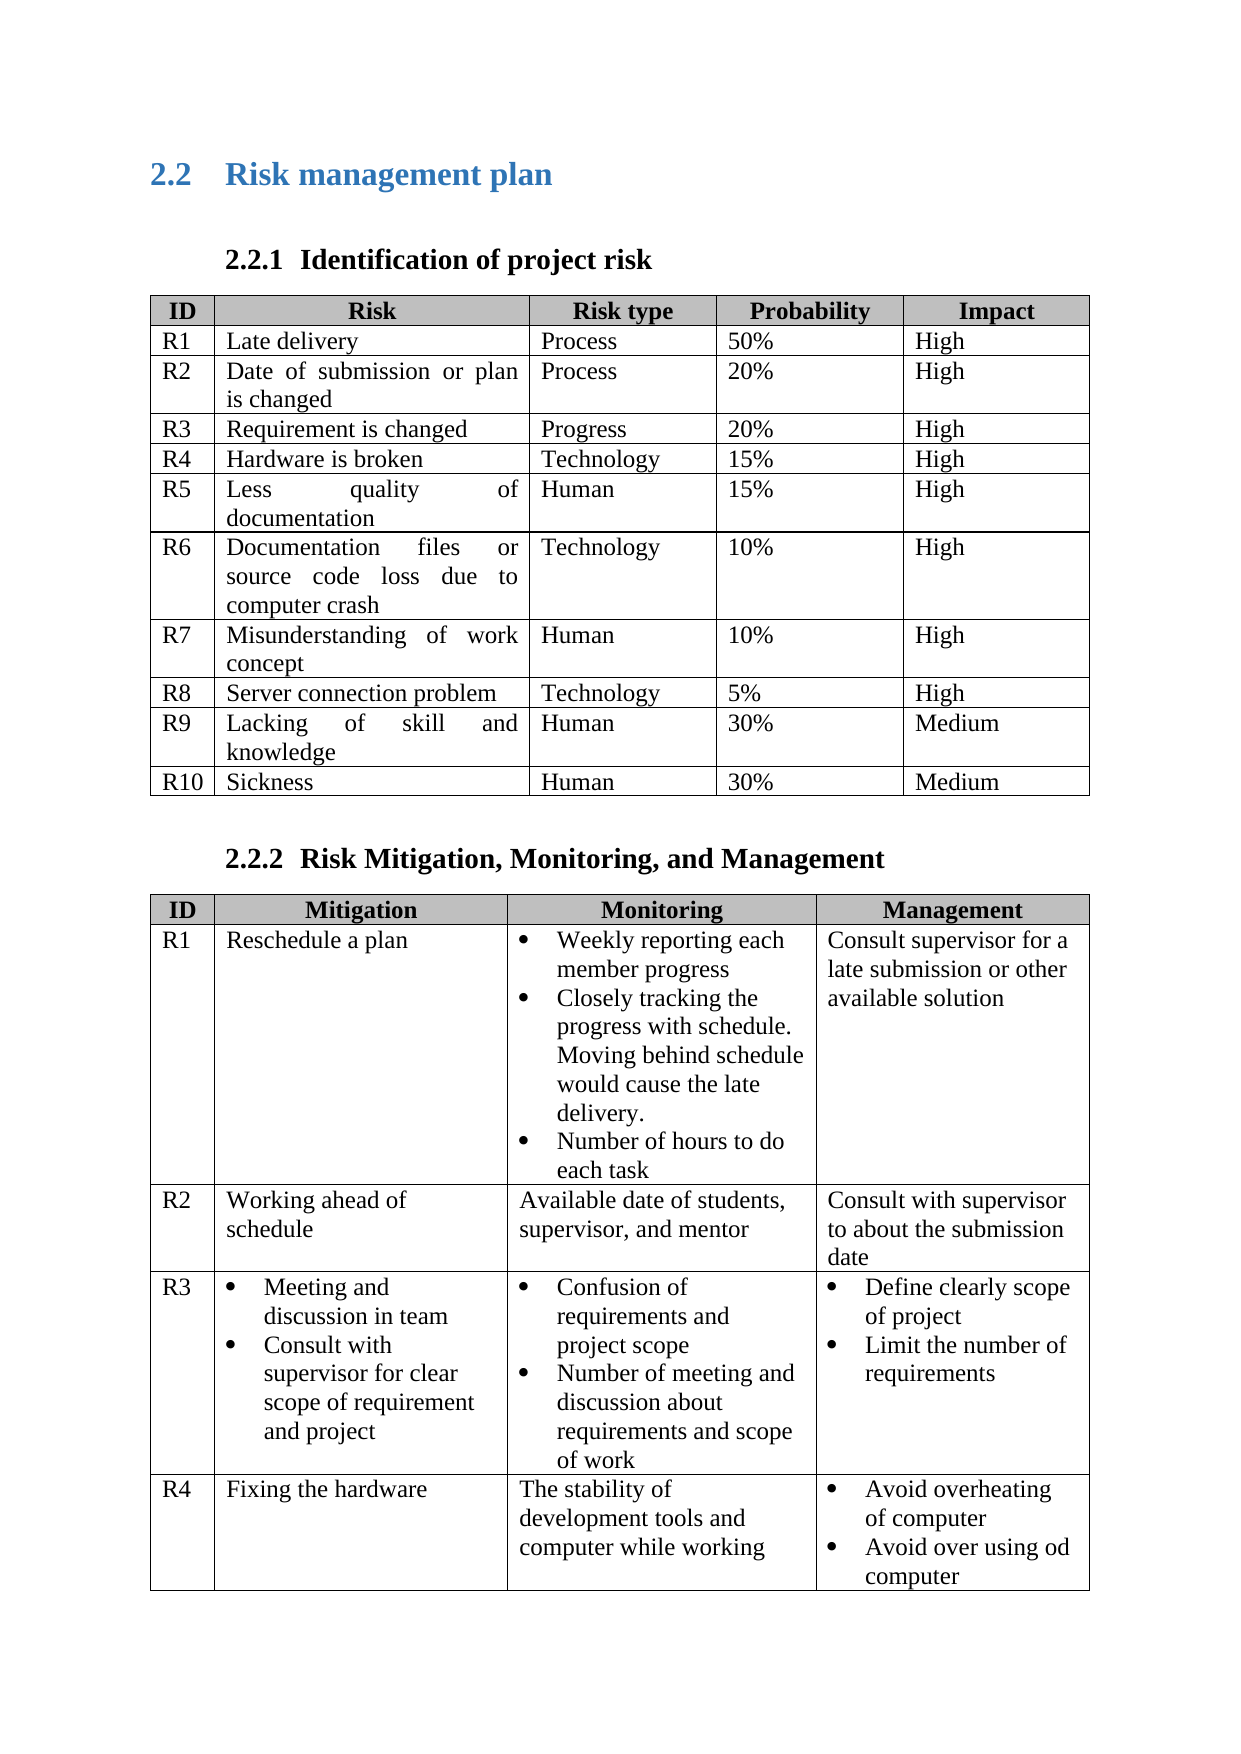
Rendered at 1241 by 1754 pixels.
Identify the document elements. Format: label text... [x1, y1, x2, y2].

table_cell Medium [904, 767, 1089, 795]
table_cell 50% [717, 326, 903, 355]
table_cell Weekly reporting each member progress Closely tracking the progress with schedule. Moving behind schedule would cause the late delivery. Number of hours to do each task [508, 925, 816, 1184]
table_cell Meeting and discussion in team Consult with supervisor for clear scope of requirement and project [215, 1272, 507, 1473]
table_cell Human [530, 620, 716, 677]
table_cell High [904, 678, 1089, 707]
table_header Risk type [530, 296, 716, 325]
table_cell 10% [717, 620, 903, 677]
table_cell 5% [717, 678, 903, 707]
table_cell Misunderstanding of work concept [215, 620, 529, 677]
table_cell 15% [717, 444, 903, 473]
table_cell High [904, 620, 1089, 677]
table_cell Define clearly scope of project Limit the number of requirements [817, 1272, 1089, 1473]
table_cell Human [530, 708, 716, 766]
table_cell R2 [151, 1185, 214, 1271]
table_cell Requirement is changed [215, 414, 529, 443]
table_header Probability [717, 296, 903, 325]
text 2.2.2 Risk Mitigation, Monitoring, and Management [150, 842, 1090, 875]
table_cell Technology [530, 444, 716, 473]
table_cell Late delivery [215, 326, 529, 355]
table_cell Process [530, 356, 716, 413]
table_header ID [151, 895, 214, 924]
table_cell 15% [717, 474, 903, 531]
table_cell Hardware is broken [215, 444, 529, 473]
table_cell High [904, 414, 1089, 443]
table_cell R4 [151, 1475, 214, 1589]
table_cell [508, 1475, 816, 1589]
table_cell Working ahead of schedule [215, 1185, 507, 1271]
table_cell Technology [530, 678, 716, 707]
table_cell R7 [151, 620, 214, 677]
table_cell Less quality of documentation [215, 474, 529, 531]
table_cell R9 [151, 708, 214, 766]
table_cell 20% [717, 356, 903, 413]
table_cell R1 [151, 925, 214, 1184]
table_cell Progress [530, 414, 716, 443]
table_cell Technology [530, 533, 716, 619]
table_cell 30% [717, 708, 903, 766]
table_cell 10% [717, 533, 903, 619]
table_header ID [151, 296, 214, 325]
table_cell R3 [151, 1272, 214, 1473]
table_header Impact [904, 296, 1089, 325]
table_header Management [817, 895, 1089, 924]
table_cell R2 [151, 356, 214, 413]
table_cell Confusion of requirements and project scope Number of meeting and discussion about requirements and scope of work [508, 1272, 816, 1473]
text 2.2.1 Identification of project risk [150, 242, 1090, 276]
table_cell R3 [151, 414, 214, 443]
table_cell High [904, 474, 1089, 531]
table_cell Human [530, 767, 716, 795]
table_cell R10 [151, 767, 214, 795]
table_cell High [904, 444, 1089, 473]
table_cell R5 [151, 474, 214, 531]
table_cell Lacking of skill and knowledge [215, 708, 529, 766]
table_cell Sickness [215, 767, 529, 795]
table_cell High [904, 533, 1089, 619]
table_cell R6 [151, 533, 214, 619]
table_cell High [904, 326, 1089, 355]
table_cell Server connection problem [215, 678, 529, 707]
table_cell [817, 1475, 1089, 1589]
table_cell Consult with supervisor to about the submission date [817, 1185, 1089, 1271]
table_cell Available date of students, supervisor, and mentor [508, 1185, 816, 1271]
table_cell Fixing the hardware [215, 1475, 507, 1589]
table_header Risk [215, 296, 529, 325]
table_cell 30% [717, 767, 903, 795]
table_cell Date of submission or plan is changed [215, 356, 529, 413]
table_cell Medium [904, 708, 1089, 766]
table_header Monitoring [508, 895, 816, 924]
table_cell Consult supervisor for a late submission or other available solution [817, 925, 1089, 1184]
table_header Mitigation [215, 895, 507, 924]
table_cell Reschedule a plan [215, 925, 507, 1184]
table_cell Human [530, 474, 716, 531]
table_cell R1 [151, 326, 214, 355]
table_cell High [904, 356, 1089, 413]
table_cell R4 [151, 444, 214, 473]
table_cell R8 [151, 678, 214, 707]
table_cell Process [530, 326, 716, 355]
subtitle 2.2 Risk management plan [150, 154, 1090, 192]
table_cell Documentation files or source code loss due to computer crash [215, 533, 529, 619]
table_cell 20% [717, 414, 903, 443]
